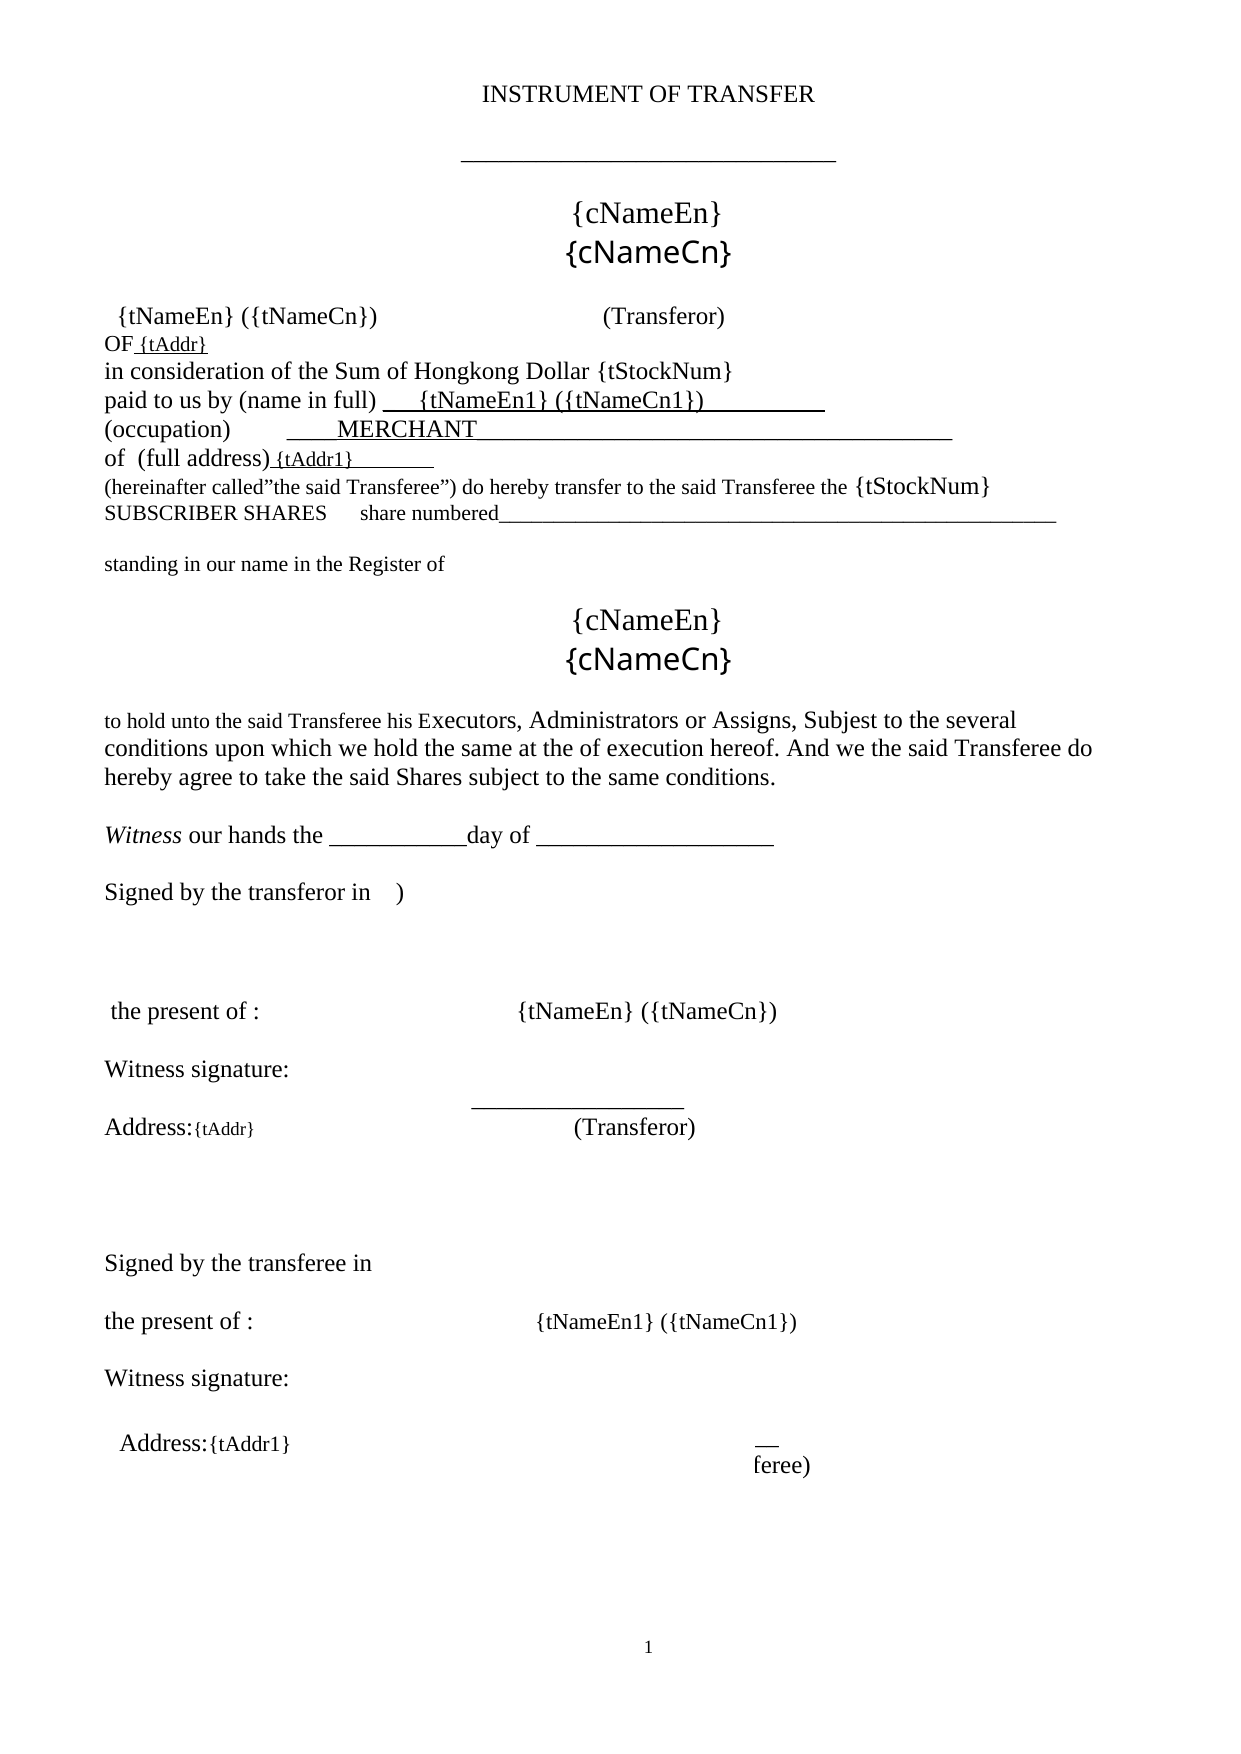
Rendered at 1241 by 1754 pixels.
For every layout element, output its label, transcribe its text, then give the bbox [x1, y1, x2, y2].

text {tNameEn} ({tNameCn}) (Transferor) [104, 301, 1192, 330]
text {cNameCn} [104, 230, 1192, 272]
text in consideration of the Sum of Hongkong Dollar {tStockNum} [104, 356, 1192, 385]
text the present of : {tNameEn1} ({tNameCn1}) [104, 1306, 1192, 1335]
text Witness signature: [104, 1363, 1192, 1392]
text (hereinafter called”the said Transferee”) do hereby transfer to the said Transferee the {tStockNum} [104, 471, 1192, 500]
text (occupation) ____MERCHANT______________________________________ [104, 414, 1192, 443]
text {cNameCn} [104, 637, 1192, 679]
text Witness our hands the ___________day of ___________________ [104, 820, 1192, 848]
text OF {tAddr} [104, 330, 1192, 356]
text Witness signature: [104, 1054, 1192, 1083]
text Address: {tAddr1} _________________ [755, 1421, 1192, 1450]
text Signed by the transferor in ) [104, 877, 1192, 906]
text Signed by the transferee in [104, 1248, 1192, 1277]
text to hold unto the said Transferee his Executors, Administrators or Assigns, Subjest to the several [104, 705, 1192, 733]
text INSTRUMENT OF TRANSFER [104, 79, 1192, 108]
text conditions upon which we hold the same at the of execution hereof. And we the said Transferee do [104, 733, 1192, 762]
text paid to us by (name in full) _ {tNameEn1} ({tNameCn1}) [104, 385, 1192, 414]
text Address:{tAddr} (Transferor) [104, 1112, 1192, 1141]
text _________________ [104, 1083, 1192, 1112]
text standing in our name in the Register of [104, 551, 1192, 576]
text SUBSCRIBER SHARES share numbered___________________________________________________ [104, 500, 1192, 525]
text {cNameEn} [104, 601, 1189, 637]
text {cNameEn} [104, 194, 1189, 230]
text the present of : {tNameEn} ({tNameCn}) [104, 992, 1192, 1026]
text of (full address) {tAddr1} [104, 443, 1192, 471]
text ______________________________ [104, 136, 1192, 165]
text hereby agree to take the said Shares subject to the same conditions. [104, 762, 1192, 791]
text (Transferee) [755, 1450, 1192, 1478]
